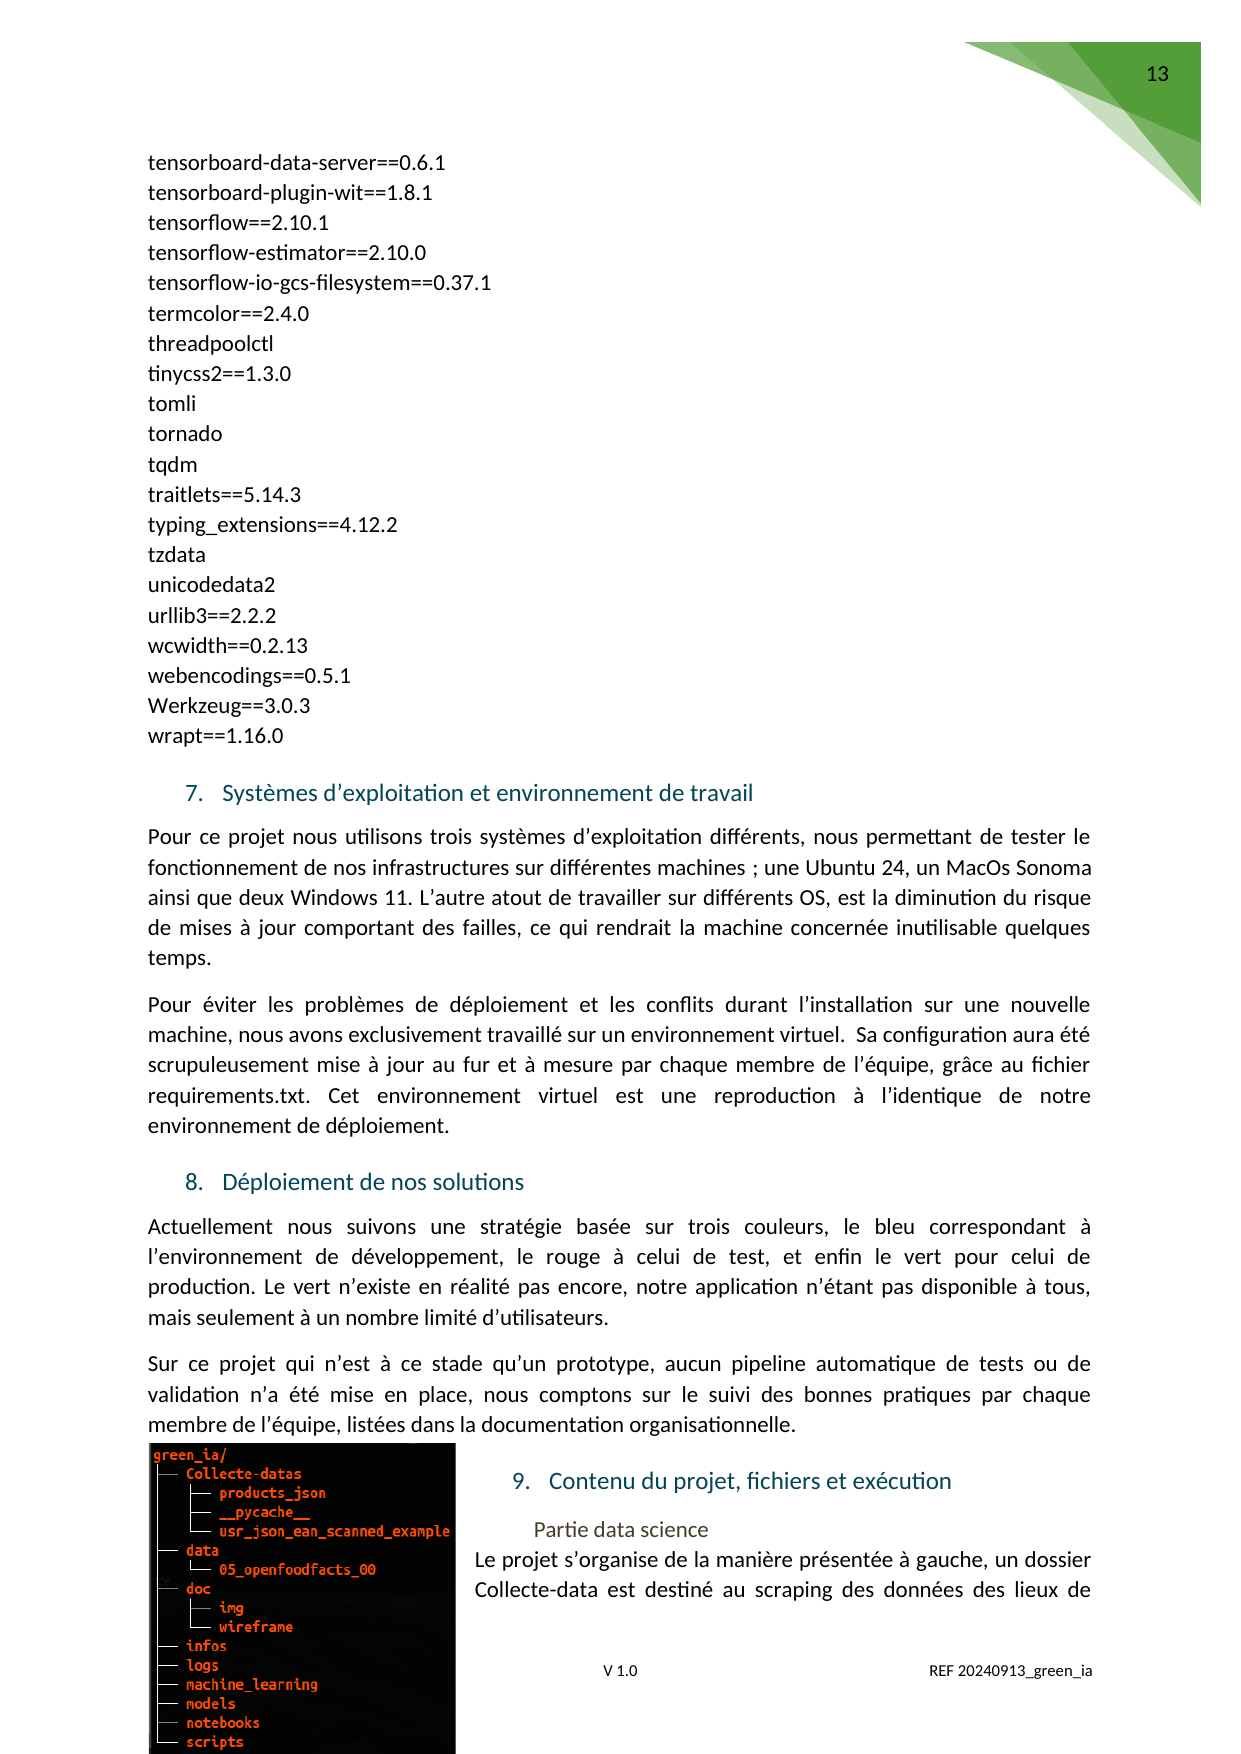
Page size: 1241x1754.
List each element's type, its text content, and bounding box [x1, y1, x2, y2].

picture [148, 1443, 456, 1754]
subtitle Systèmes d’exploitation et environnement de travail [185, 777, 1093, 807]
text Sur ce projet qui n’est à ce stade qu’un prototype, aucun pipeline automatique de tests ou de validation n’a été mise en place, nous comptons sur le suivi des bonnes pratiques par chaque membre de l’équipe, listées dans la documentation organisationnelle. [148, 1349, 1093, 1438]
text Pour ce projet nous utilisons trois systèmes d’exploitation différents, nous permettant de tester le fonctionnement de nos infrastructures sur différentes machines ; une Ubuntu 24, un MacOs Sonoma ainsi que deux Windows 11. L’autre atout de travailler sur différents OS, est la diminution du risque de mises à jour comportant des failles, ce qui rendrait la machine concernée inutilisable quelques temps. [148, 822, 1093, 971]
subtitle Partie data science [456, 1515, 1093, 1543]
picture [962, 42, 1201, 207]
text Pour éviter les problèmes de déploiement et les conflits durant l’installation sur une nouvelle machine, nous avons exclusivement travaillé sur un environnement virtuel. Sa configuration aura été scrupuleusement mise à jour au fur et à mesure par chaque membre de l’équipe, grâce au fichier requirements.txt. Cet environnement virtuel est une reproduction à l’identique de notre environnement de déploiement. [148, 990, 1093, 1139]
subtitle Contenu du projet, fichiers et exécution [456, 1465, 1093, 1496]
text Actuellement nous suivons une stratégie basée sur trois couleurs, le bleu correspondant à l’environnement de développement, le rouge à celui de test, et enfin le vert pour celui de production. Le vert n’existe en réalité pas encore, notre application n’étant pas disponible à tous, mais seulement à un nombre limité d’utilisateurs. [148, 1212, 1093, 1331]
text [148, 148, 1093, 749]
subtitle Déploiement de nos solutions [185, 1166, 1093, 1197]
